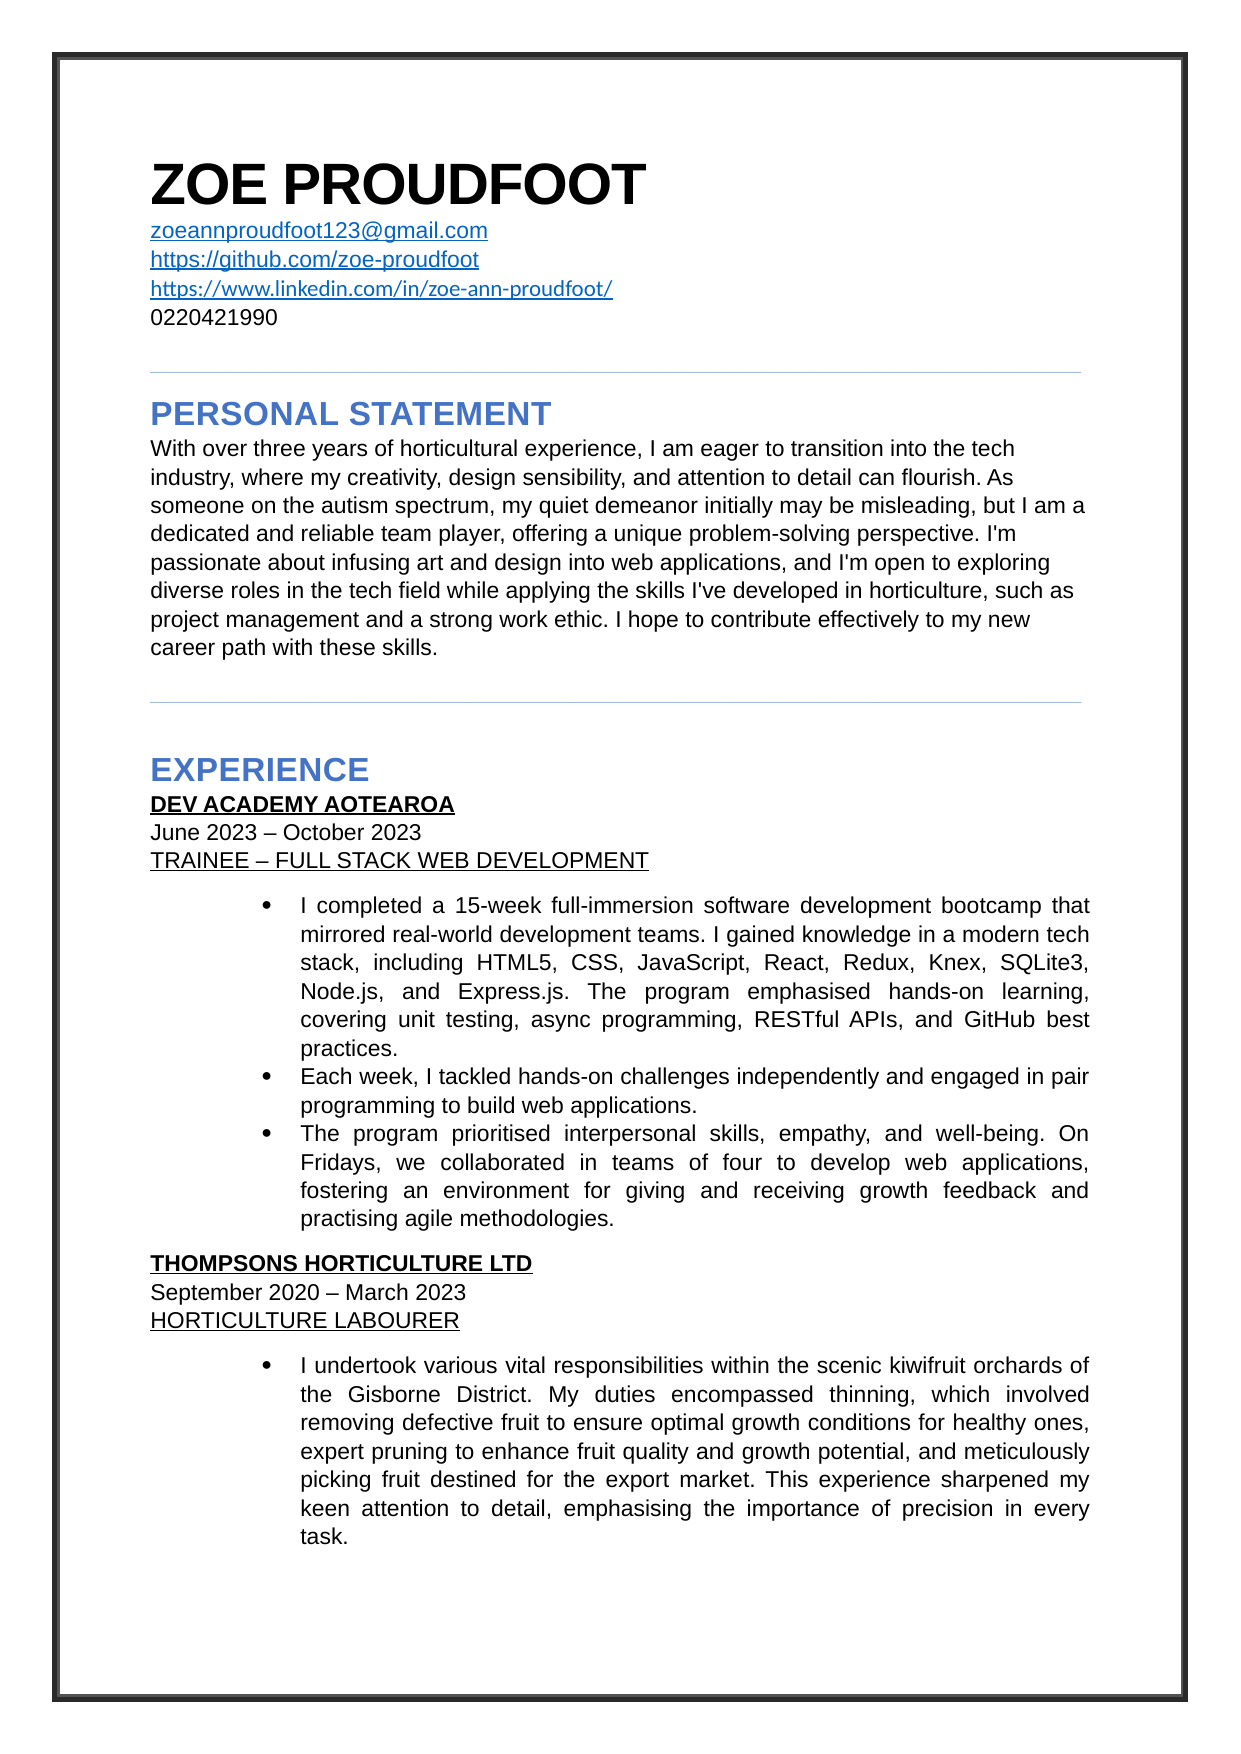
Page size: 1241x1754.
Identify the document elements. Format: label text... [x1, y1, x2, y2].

list I undertook various vital responsibilities within the scenic kiwifruit orchards of the Gisborne District. My duties encompassed thinning, which involved removing defective fruit to ensure optimal growth conditions for healthy ones, expert pruning to enhance fruit quality and growth potential, and meticulously picking fruit destined for the export market. This experience sharpened my keen attention to detail, emphasising the importance of precision in every task. [263, 1352, 1090, 1549]
text _________________________________________________________________________ EXPERIENCE DEV ACADEMY AOTEAROA June 2023 – October 2023 TRAINEE – FULL STACK WEB DEVELOPMENT [150, 679, 1090, 874]
text THOMPSONS HORTICULTURE LTD September 2020 – March 2023 HORTICULTURE LABOURER [150, 1250, 1090, 1334]
list Each week, I tackled hands-on challenges independently and engaged in pair programming to build web applications. [263, 1063, 1090, 1118]
text zoeannproudfoot123@gmail.com https://github.com/zoe-proudfoot https://www.linkedin.com/in/zoe-ann-proudfoot/ 0220421990 [150, 217, 1090, 331]
list I completed a 15-week full-immersion software development bootcamp that mirrored real-world development teams. I gained knowledge in a modern tech stack, including HTML5, CSS, JavaScript, React, Redux, Knex, SQLite3, Node.js, and Express.js. The program emphasised hands-on learning, covering unit testing, async programming, RESTful APIs, and GitHub best practices. [263, 892, 1090, 1061]
text _________________________________________________________________________ [150, 349, 1090, 376]
text PERSONAL STATEMENT With over three years of horticultural experience, I am eager to transition into the tech industry, where my creativity, design sensibility, and attention to detail can flourish. As someone on the autism spectrum, my quiet demeanor initially may be misleading, but I am a dedicated and reliable team player, offering a unique problem-solving perspective. I'm passionate about infusing art and design into web applications, and I'm open to exploring diverse roles in the tech field while applying the skills I've developed in horticulture, such as project management and a strong work ethic. I hope to contribute effectively to my new career path with these skills. [150, 394, 1090, 660]
list The program prioritised interpersonal skills, empathy, and well-being. On Fridays, we collaborated in teams of four to develop web applications, fostering an environment for giving and receiving growth feedback and practising agile methodologies. [263, 1120, 1090, 1232]
title ZOE PROUDFOOT [150, 150, 1090, 217]
